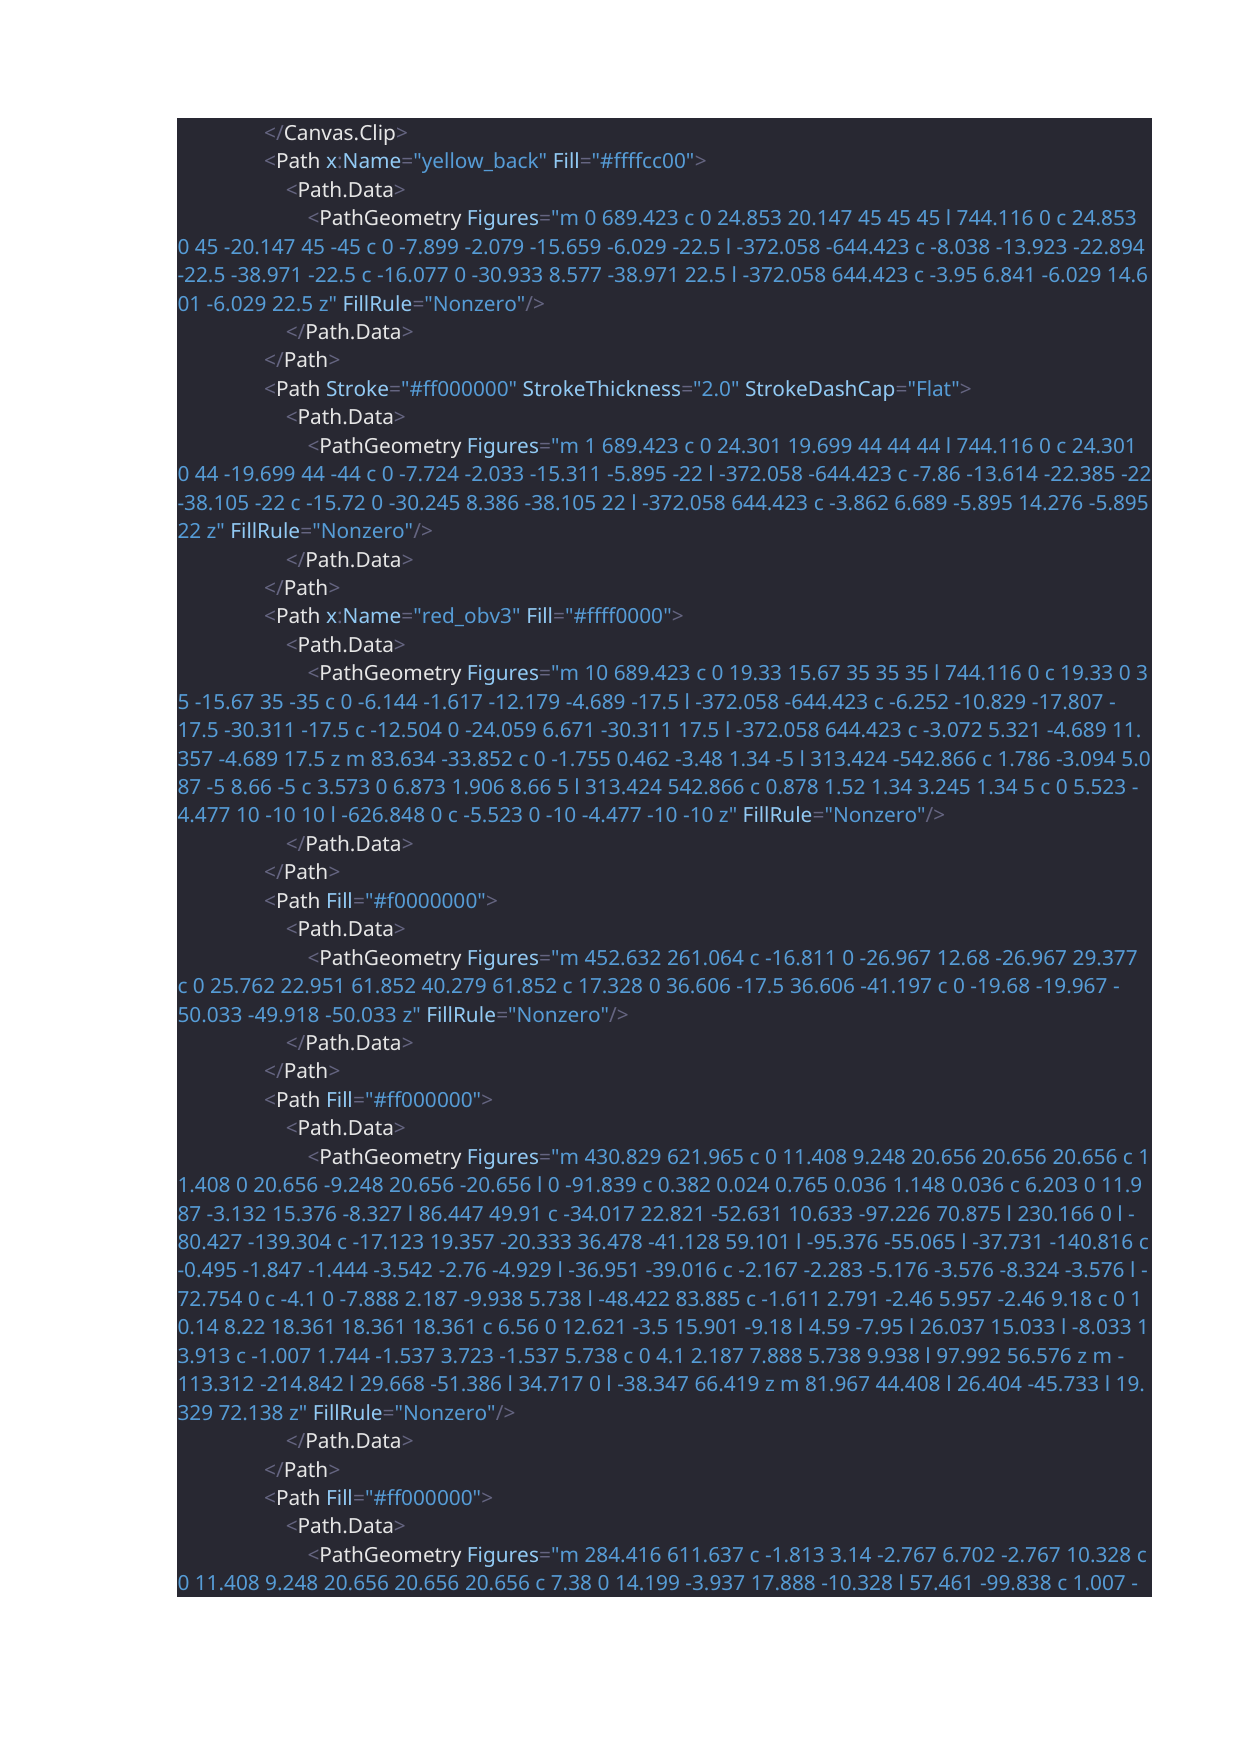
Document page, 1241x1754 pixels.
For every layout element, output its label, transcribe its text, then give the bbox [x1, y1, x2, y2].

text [177, 1540, 1152, 1597]
text </Path.Data> [177, 1426, 1152, 1455]
text </Path.Data> [177, 829, 1152, 857]
text <Path Stroke="#ff000000" StrokeThickness="2.0" StrokeDashCap="Flat"> [177, 374, 1152, 402]
text <PathGeometry Figures="m 430.829 621.965 c 0 11.408 9.248 20.656 20.656 20.656 c 11.408 0 20.656 -9.248 20.656 -20.656 l 0 -91.839 c 0.382 0.024 0.765 0.036 1.148 0.036 c 6.203 0 11.987 -3.132 15.376 -8.327 l 86.447 49.91 c -34.017 22.821 -52.631 10.633 -97.226 70.875 l 230.166 0 l -80.427 -139.304 c -17.123 19.357 -20.333 36.478 -41.128 59.101 l -95.376 -55.065 l -37.731 -140.816 c -0.495 -1.847 -1.444 -3.542 -2.76 -4.929 l -36.951 -39.016 c -2.167 -2.283 -5.176 -3.576 -8.324 -3.576 l -72.754 0 c -4.1 0 -7.888 2.187 -9.938 5.738 l -48.422 83.885 c -1.611 2.791 -2.46 5.957 -2.46 9.18 c 0 10.14 8.22 18.361 18.361 18.361 c 6.56 0 12.621 -3.5 15.901 -9.18 l 4.59 -7.95 l 26.037 15.033 l -8.033 13.913 c -1.007 1.744 -1.537 3.723 -1.537 5.738 c 0 4.1 2.187 7.888 5.738 9.938 l 97.992 56.576 z m -113.312 -214.842 l 29.668 -51.386 l 34.717 0 l -38.347 66.419 z m 81.967 44.408 l 26.404 -45.733 l 19.329 72.138 z" FillRule="Nonzero"/> [177, 1142, 1152, 1426]
text <Path Fill="#ff000000"> [177, 1085, 1152, 1113]
text </Path> [177, 346, 1152, 374]
text </Canvas.Clip> [177, 118, 1152, 147]
text </Path.Data> [177, 545, 1152, 573]
text </Path.Data> [177, 1028, 1152, 1057]
text </Path> [177, 573, 1152, 602]
text <Path x:Name="red_obv3" Fill="#ffff0000"> [177, 602, 1152, 630]
text <Path Fill="#f0000000"> [177, 886, 1152, 914]
text <Path Fill="#ff000000"> [177, 1483, 1152, 1512]
text <Path.Data> [177, 1512, 1152, 1540]
text <Path.Data> [177, 1113, 1152, 1142]
text </Path> [177, 857, 1152, 886]
text <PathGeometry Figures="m 1 689.423 c 0 24.301 19.699 44 44 44 l 744.116 0 c 24.301 0 44 -19.699 44 -44 c 0 -7.724 -2.033 -15.311 -5.895 -22 l -372.058 -644.423 c -7.86 -13.614 -22.385 -22 -38.105 -22 c -15.72 0 -30.245 8.386 -38.105 22 l -372.058 644.423 c -3.862 6.689 -5.895 14.276 -5.895 22 z" FillRule="Nonzero"/> [177, 431, 1152, 545]
text <Path x:Name="yellow_back" Fill="#ffffcc00"> [177, 147, 1152, 175]
text <Path.Data> [177, 175, 1152, 203]
text </Path> [177, 1455, 1152, 1483]
text <Path.Data> [177, 914, 1152, 943]
text <Path.Data> [177, 630, 1152, 658]
text <Path.Data> [177, 402, 1152, 431]
text <PathGeometry Figures="m 10 689.423 c 0 19.33 15.67 35 35 35 l 744.116 0 c 19.33 0 35 -15.67 35 -35 c 0 -6.144 -1.617 -12.179 -4.689 -17.5 l -372.058 -644.423 c -6.252 -10.829 -17.807 -17.5 -30.311 -17.5 c -12.504 0 -24.059 6.671 -30.311 17.5 l -372.058 644.423 c -3.072 5.321 -4.689 11.357 -4.689 17.5 z m 83.634 -33.852 c 0 -1.755 0.462 -3.48 1.34 -5 l 313.424 -542.866 c 1.786 -3.094 5.087 -5 8.66 -5 c 3.573 0 6.873 1.906 8.66 5 l 313.424 542.866 c 0.878 1.52 1.34 3.245 1.34 5 c 0 5.523 -4.477 10 -10 10 l -626.848 0 c -5.523 0 -10 -4.477 -10 -10 z" FillRule="Nonzero"/> [177, 658, 1152, 829]
text <PathGeometry Figures="m 0 689.423 c 0 24.853 20.147 45 45 45 l 744.116 0 c 24.853 0 45 -20.147 45 -45 c 0 -7.899 -2.079 -15.659 -6.029 -22.5 l -372.058 -644.423 c -8.038 -13.923 -22.894 -22.5 -38.971 -22.5 c -16.077 0 -30.933 8.577 -38.971 22.5 l -372.058 644.423 c -3.95 6.841 -6.029 14.601 -6.029 22.5 z" FillRule="Nonzero"/> [177, 203, 1152, 317]
text </Path.Data> [177, 317, 1152, 346]
text </Path> [177, 1057, 1152, 1085]
text <PathGeometry Figures="m 452.632 261.064 c -16.811 0 -26.967 12.68 -26.967 29.377 c 0 25.762 22.951 61.852 40.279 61.852 c 17.328 0 36.606 -17.5 36.606 -41.197 c 0 -19.68 -19.967 -50.033 -49.918 -50.033 z" FillRule="Nonzero"/> [177, 943, 1152, 1028]
